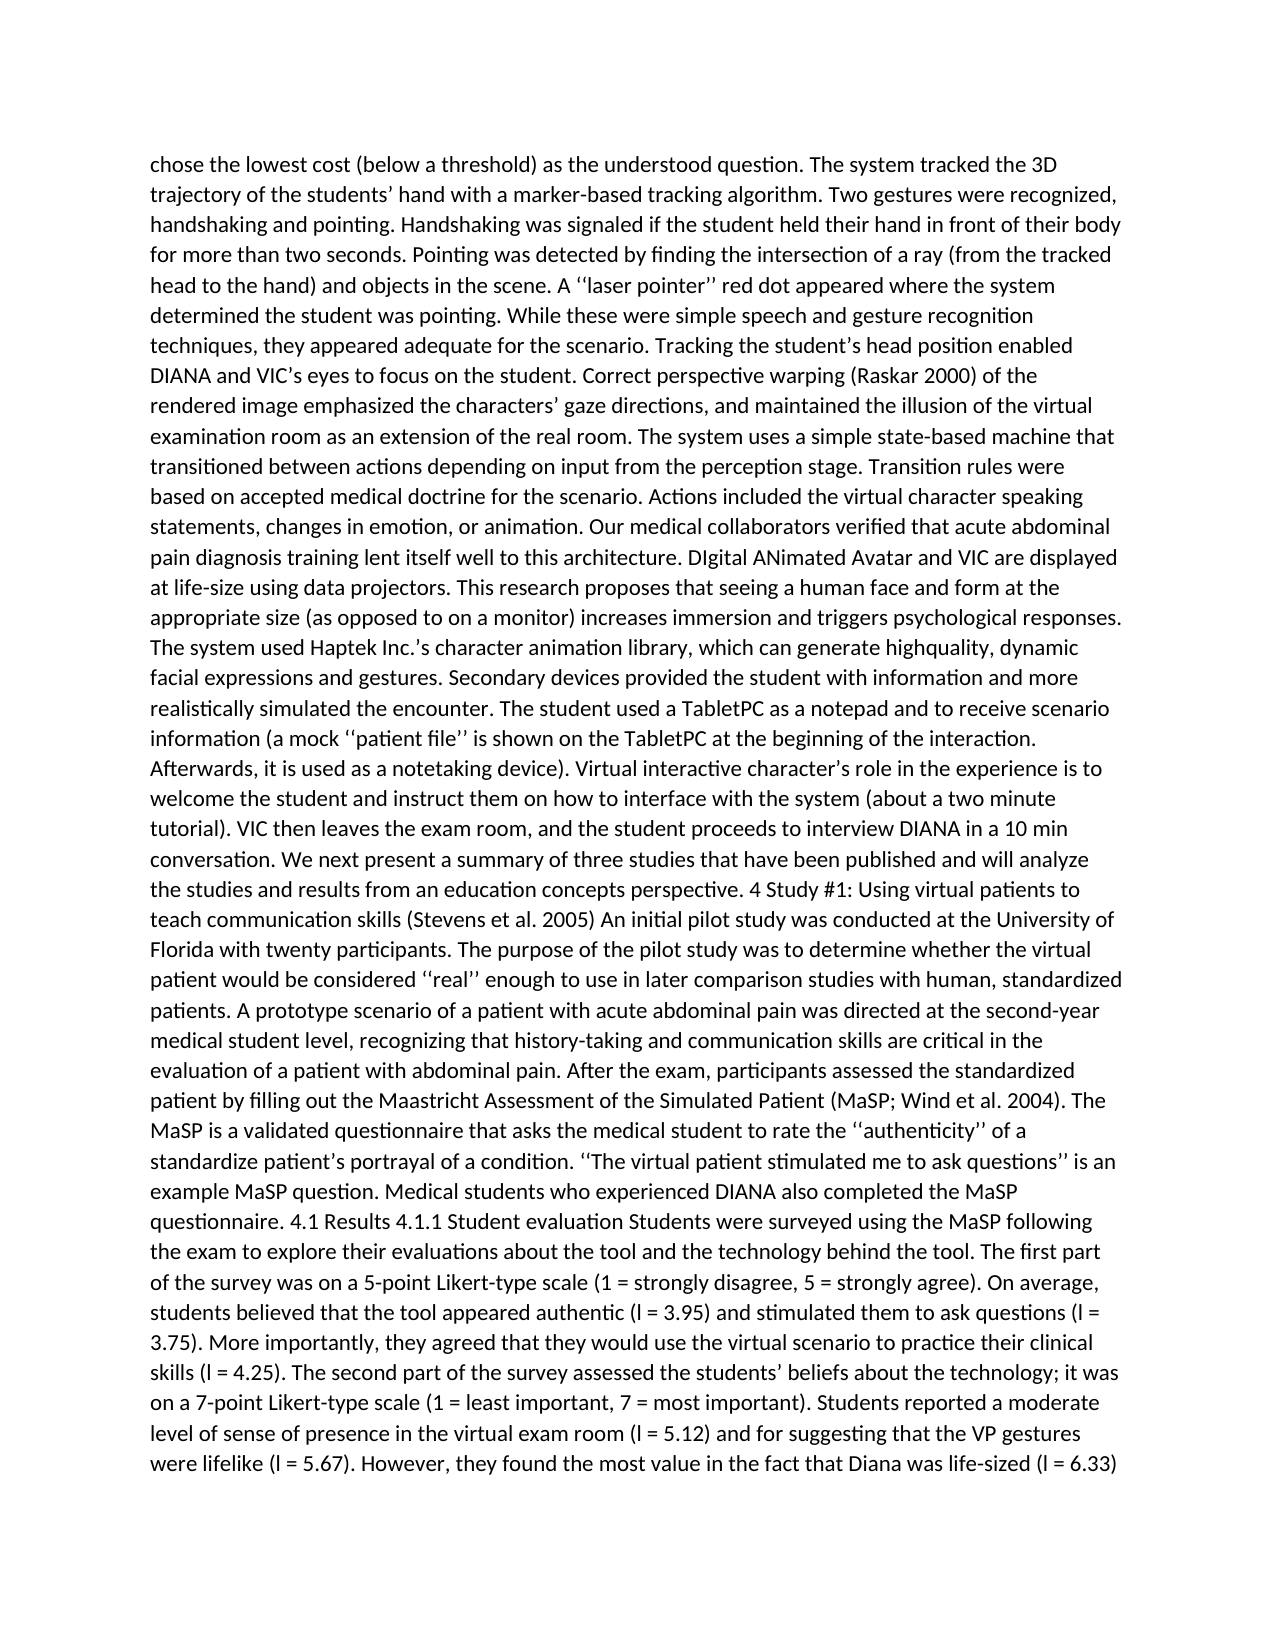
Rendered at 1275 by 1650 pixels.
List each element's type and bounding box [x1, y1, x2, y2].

text [150, 150, 1125, 1477]
